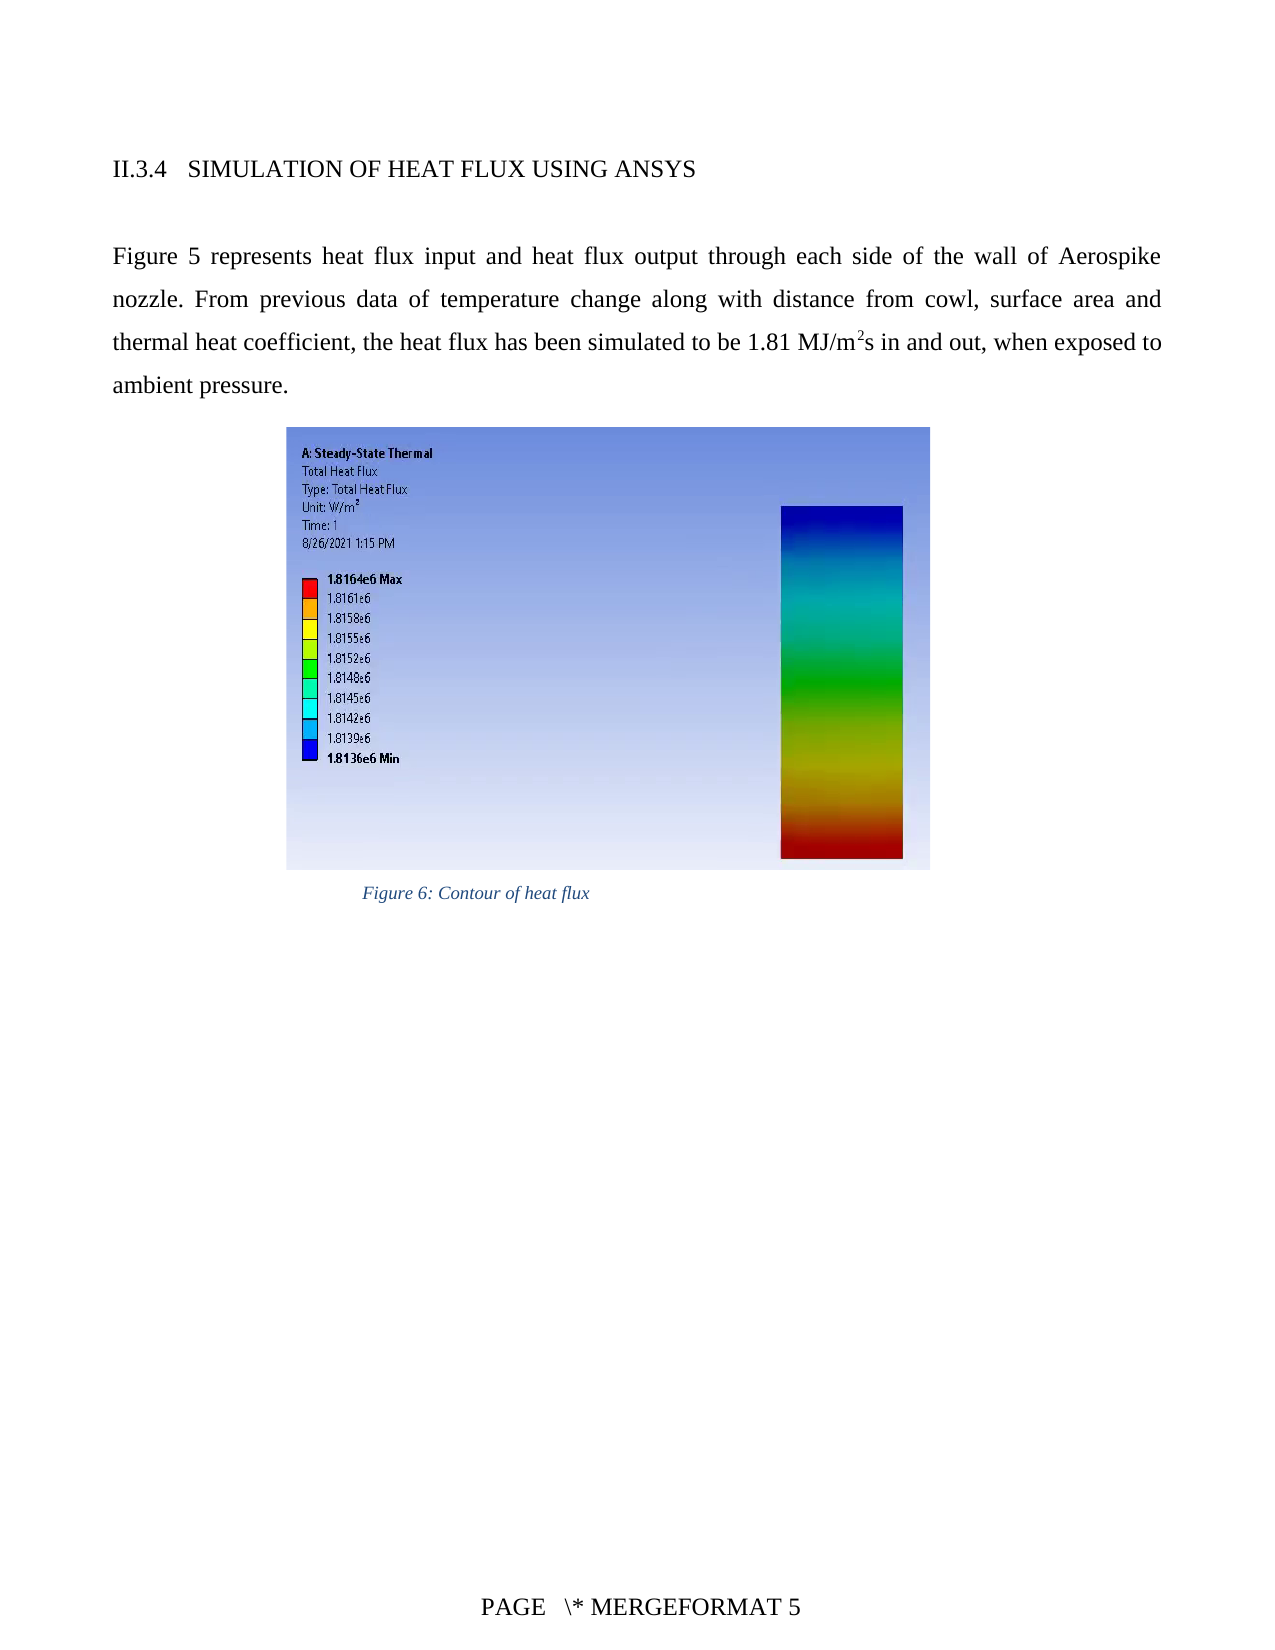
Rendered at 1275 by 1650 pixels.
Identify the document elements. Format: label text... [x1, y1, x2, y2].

picture [286, 427, 930, 870]
text Figure 5 represents heat flux input and heat flux output through each side of the wall of Aerospike nozzle. From previous data of temperature change along with distance from cowl, surface area and thermal heat coefficient, the heat flux has been simulated to be 1.81 MJ/m2s in and out, when exposed to ambient pressure. [112, 241, 1162, 399]
subtitle SIMULATION OF HEAT FLUX USING ANSYS [112, 154, 1162, 183]
